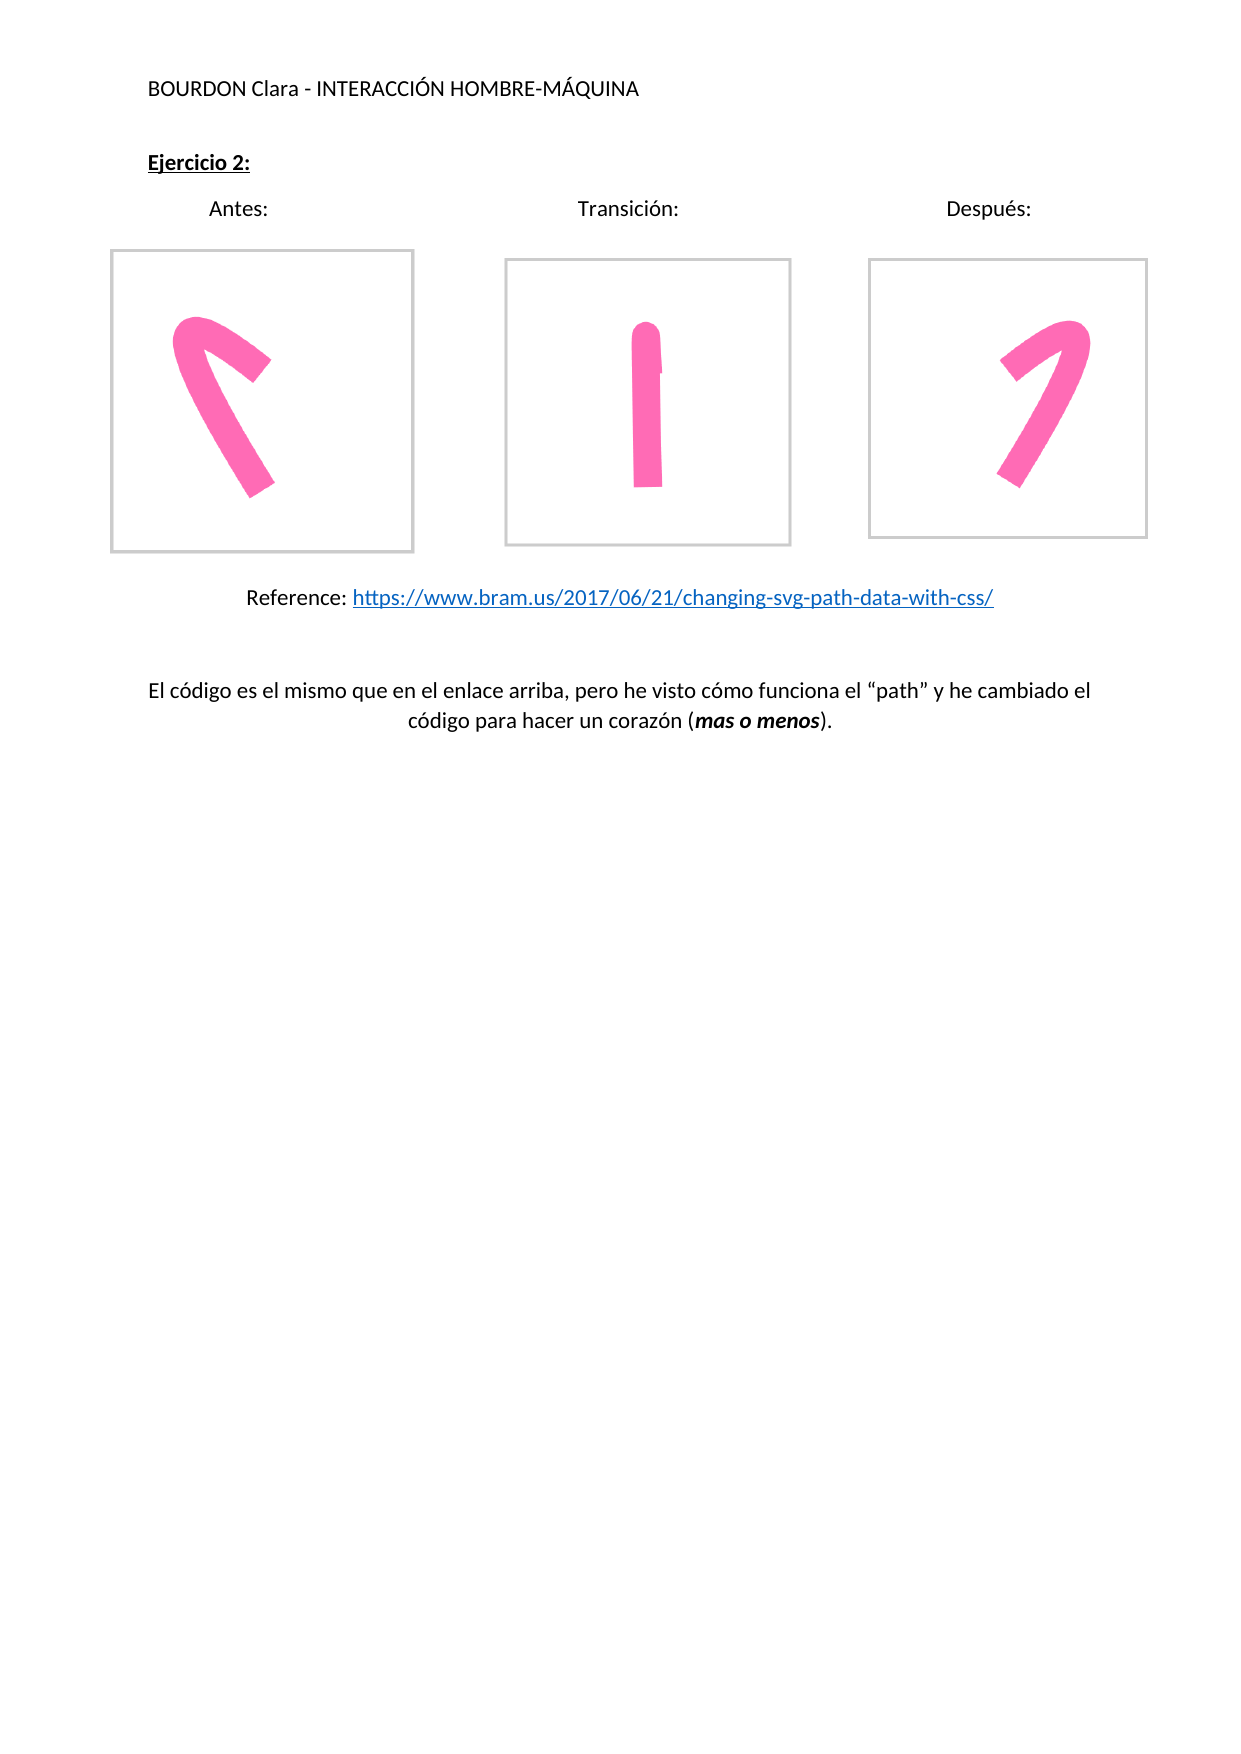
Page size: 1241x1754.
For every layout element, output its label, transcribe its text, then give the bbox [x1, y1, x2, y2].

text Ejercicio 2: [148, 148, 1093, 176]
text Antes: Transición: Después: [148, 194, 1093, 222]
picture [489, 246, 805, 559]
text El código es el mismo que en el enlace arriba, pero he visto cómo funciona el “path” y he cambiado el código para hacer un corazón (mas o menos). [148, 676, 1093, 734]
picture [96, 238, 421, 561]
picture [856, 244, 1157, 544]
